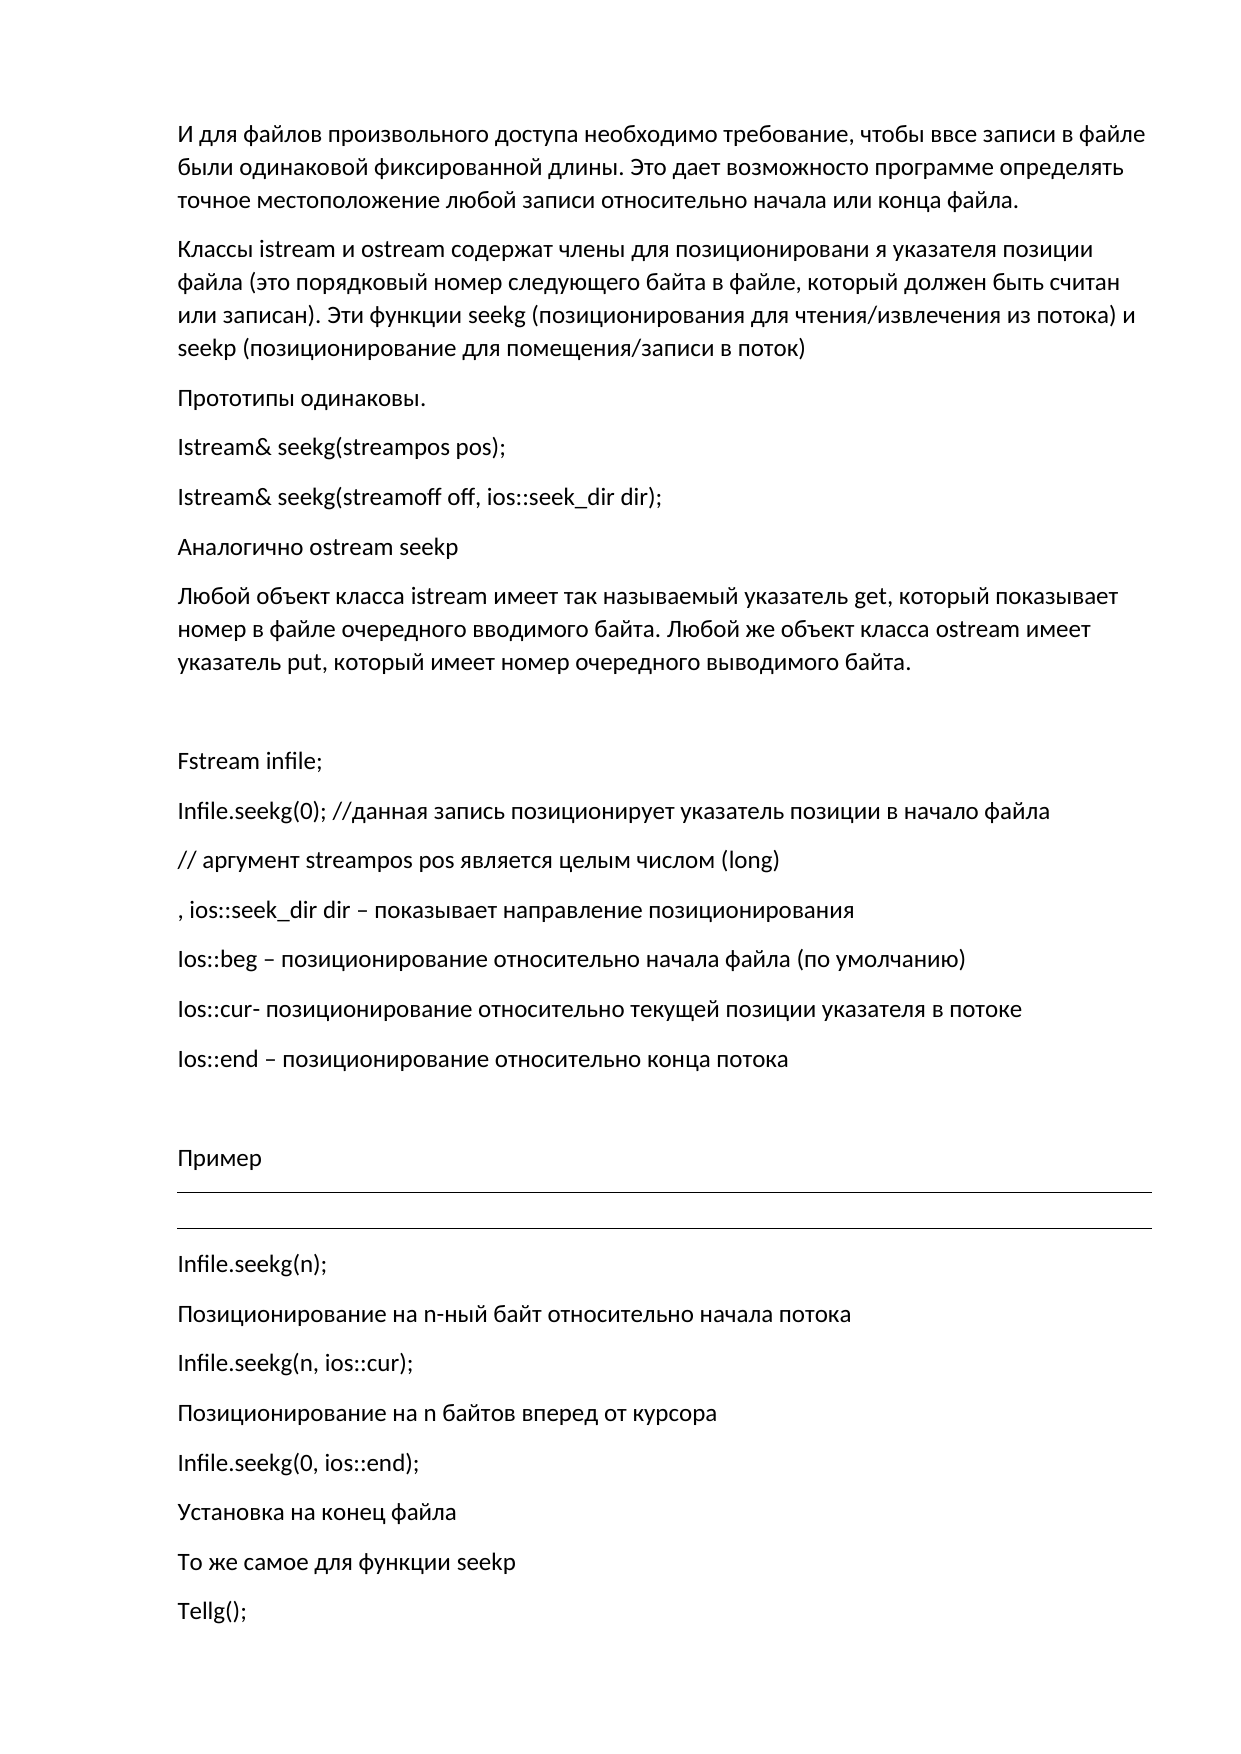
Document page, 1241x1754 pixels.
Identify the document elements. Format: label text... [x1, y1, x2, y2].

text // аргумент streampos pos является целым числом (long) [177, 844, 1152, 875]
text Fstream infile; [177, 745, 1152, 776]
text Установка на конец файла [177, 1496, 1152, 1527]
text Istream& seekg(streamoff off, ios::seek_dir dir); [177, 481, 1152, 512]
text Infile.seekg(0, ios::end); [177, 1447, 1152, 1477]
text Классы istream и ostream содержат члены для позиционировани я указателя позиции файла (это порядковый номер следующего байта в файле, который должен быть считан или записан). Эти функции seekg (позиционирования для чтения/извлечения из потока) и seekp (позиционирование для помещения/записи в поток) [177, 233, 1152, 363]
text Infile.seekg(n); [177, 1248, 1152, 1279]
text И для файлов произвольного доступа необходимо требование, чтобы ввсе записи в файле были одинаковой фиксированной длины. Это дает возможносто программе определять точное местоположение любой записи относительно начала или конца файла. [177, 118, 1152, 214]
text Прототипы одинаковы. [177, 382, 1152, 412]
text Istream& seekg(streampos pos); [177, 431, 1152, 462]
text Аналогично ostream seekp [177, 531, 1152, 561]
text Позиционирование на n-ный байт относительно начала потока [177, 1298, 1152, 1328]
text Любой объект класса istream имеет так называемый указатель get, который показывает номер в файле очередного вводимого байта. Любой же объект класса ostream имеет указатель put, который имеет номер очередного выводимого байта. [177, 580, 1152, 677]
text Ios::beg – позиционирование относительно начала файла (по умолчанию) [177, 943, 1152, 974]
text Infile.seekg(n, ios::cur); [177, 1347, 1152, 1378]
text То же самое для функции seekp [177, 1546, 1152, 1576]
text Пример [177, 1142, 1152, 1172]
text Infile.seekg(0); //данная запись позиционирует указатель позиции в начало файла [177, 795, 1152, 825]
text Позиционирование на n байтов вперед от курсора [177, 1397, 1152, 1428]
text , ios::seek_dir dir – показывает направление позиционирования [177, 894, 1152, 924]
text Tellg(); [177, 1595, 1152, 1626]
text Ios::end – позиционирование относительно конца потока [177, 1043, 1152, 1073]
text Ios::cur- позиционирование относительно текущей позиции указателя в потоке [177, 993, 1152, 1024]
